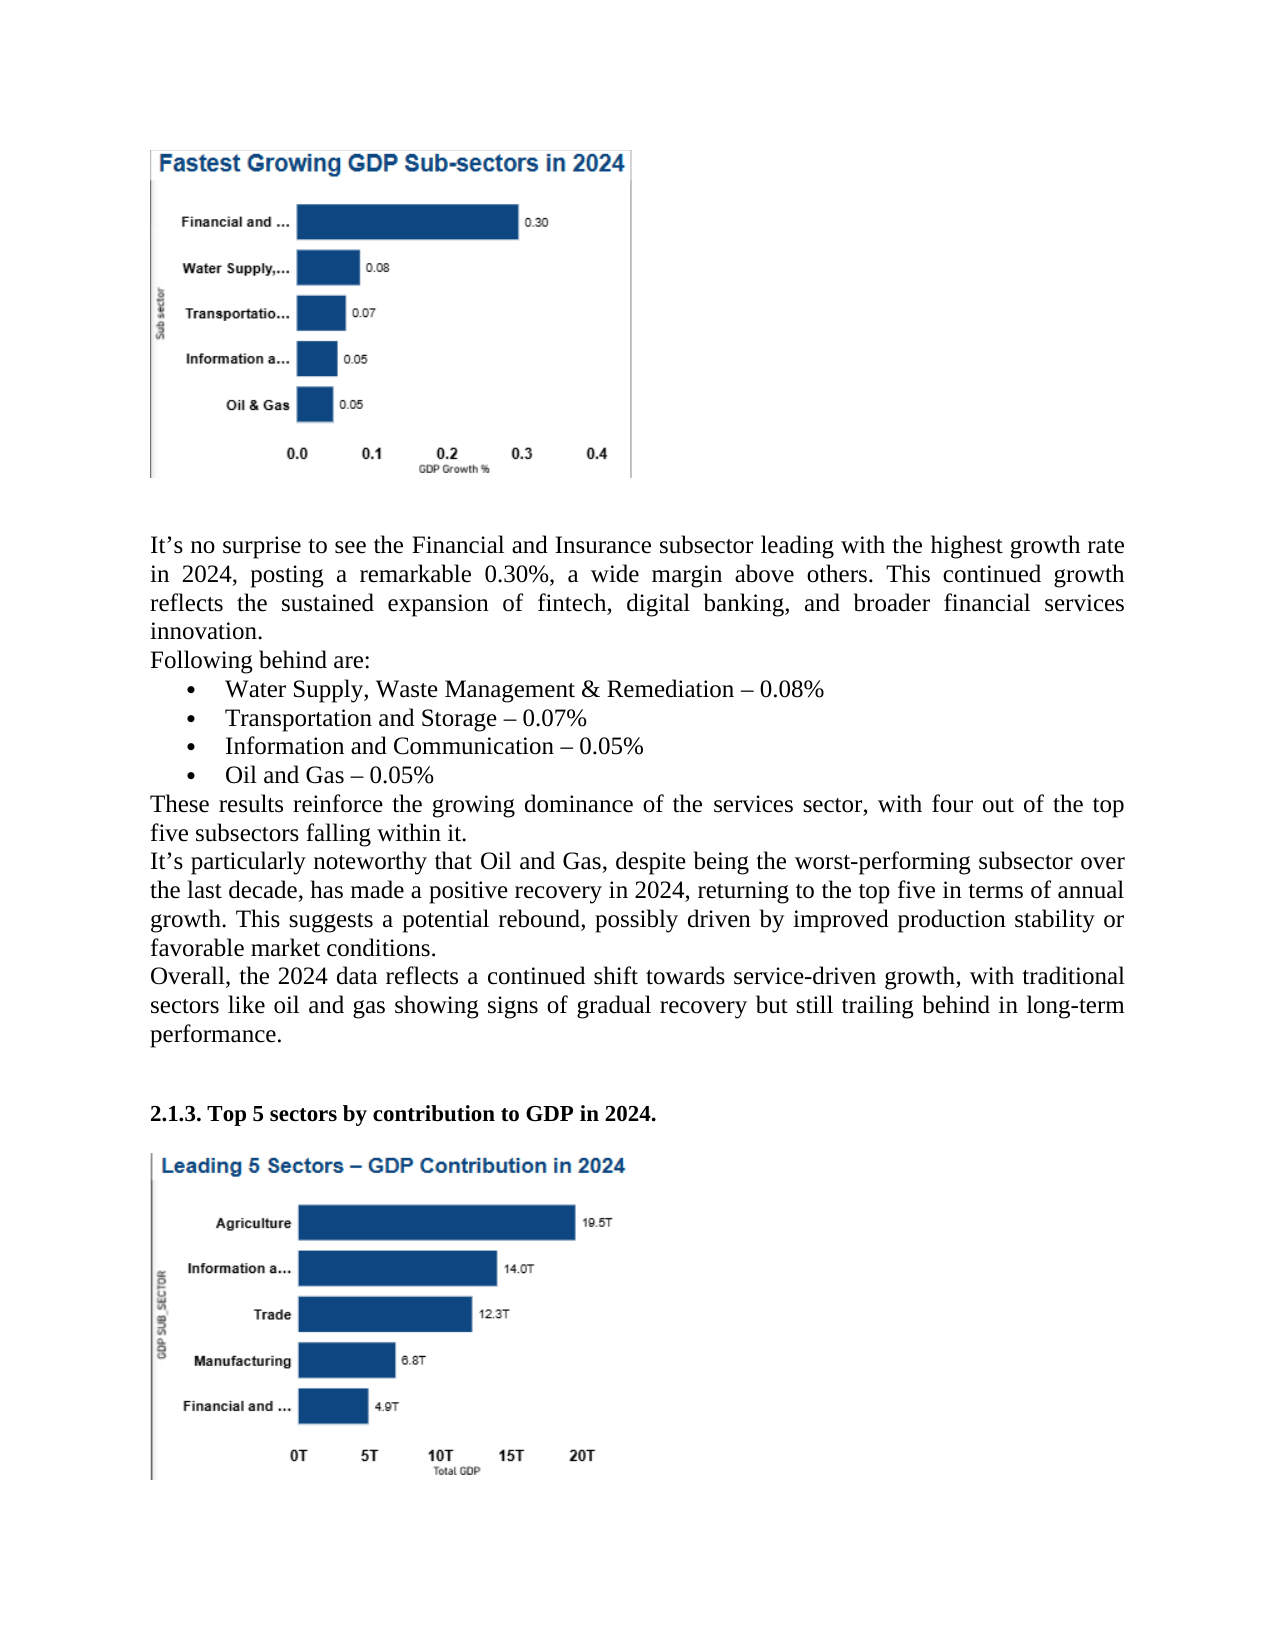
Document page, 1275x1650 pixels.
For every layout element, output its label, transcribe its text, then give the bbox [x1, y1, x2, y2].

text Overall, the 2024 data reflects a continued shift towards service-driven growth, with traditional sectors like oil and gas showing signs of gradual recovery but still trailing behind in long-term performance. [150, 961, 1125, 1048]
list Water Supply, Waste Management & Remediation – 0.08% [187, 674, 1125, 703]
text Following behind are: [150, 645, 1125, 674]
list Information and Communication – 0.05% [187, 731, 1125, 760]
text 2.1.3. Top 5 sectors by contribution to GDP in 2024. [150, 1100, 1125, 1127]
text It’s particularly noteworthy that Oil and Gas, despite being the worst-performing subsector over the last decade, has made a positive recovery in 2024, returning to the top five in terms of annual growth. This suggests a potential rebound, possibly driven by improved production stability or favorable market conditions. [150, 846, 1125, 961]
picture [150, 150, 632, 478]
list Oil and Gas – 0.05% [187, 760, 1125, 789]
picture [150, 1153, 632, 1480]
text It’s no surprise to see the Financial and Insurance subsector leading with the highest growth rate in 2024, posting a remarkable 0.30%, a wide margin above others. This continued growth reflects the sustained expansion of fintech, digital banking, and broader financial services innovation. [150, 530, 1125, 645]
text These results reinforce the growing dominance of the services sector, with four out of the top five subsectors falling within it. [150, 789, 1125, 846]
list Transportation and Storage – 0.07% [187, 703, 1125, 731]
